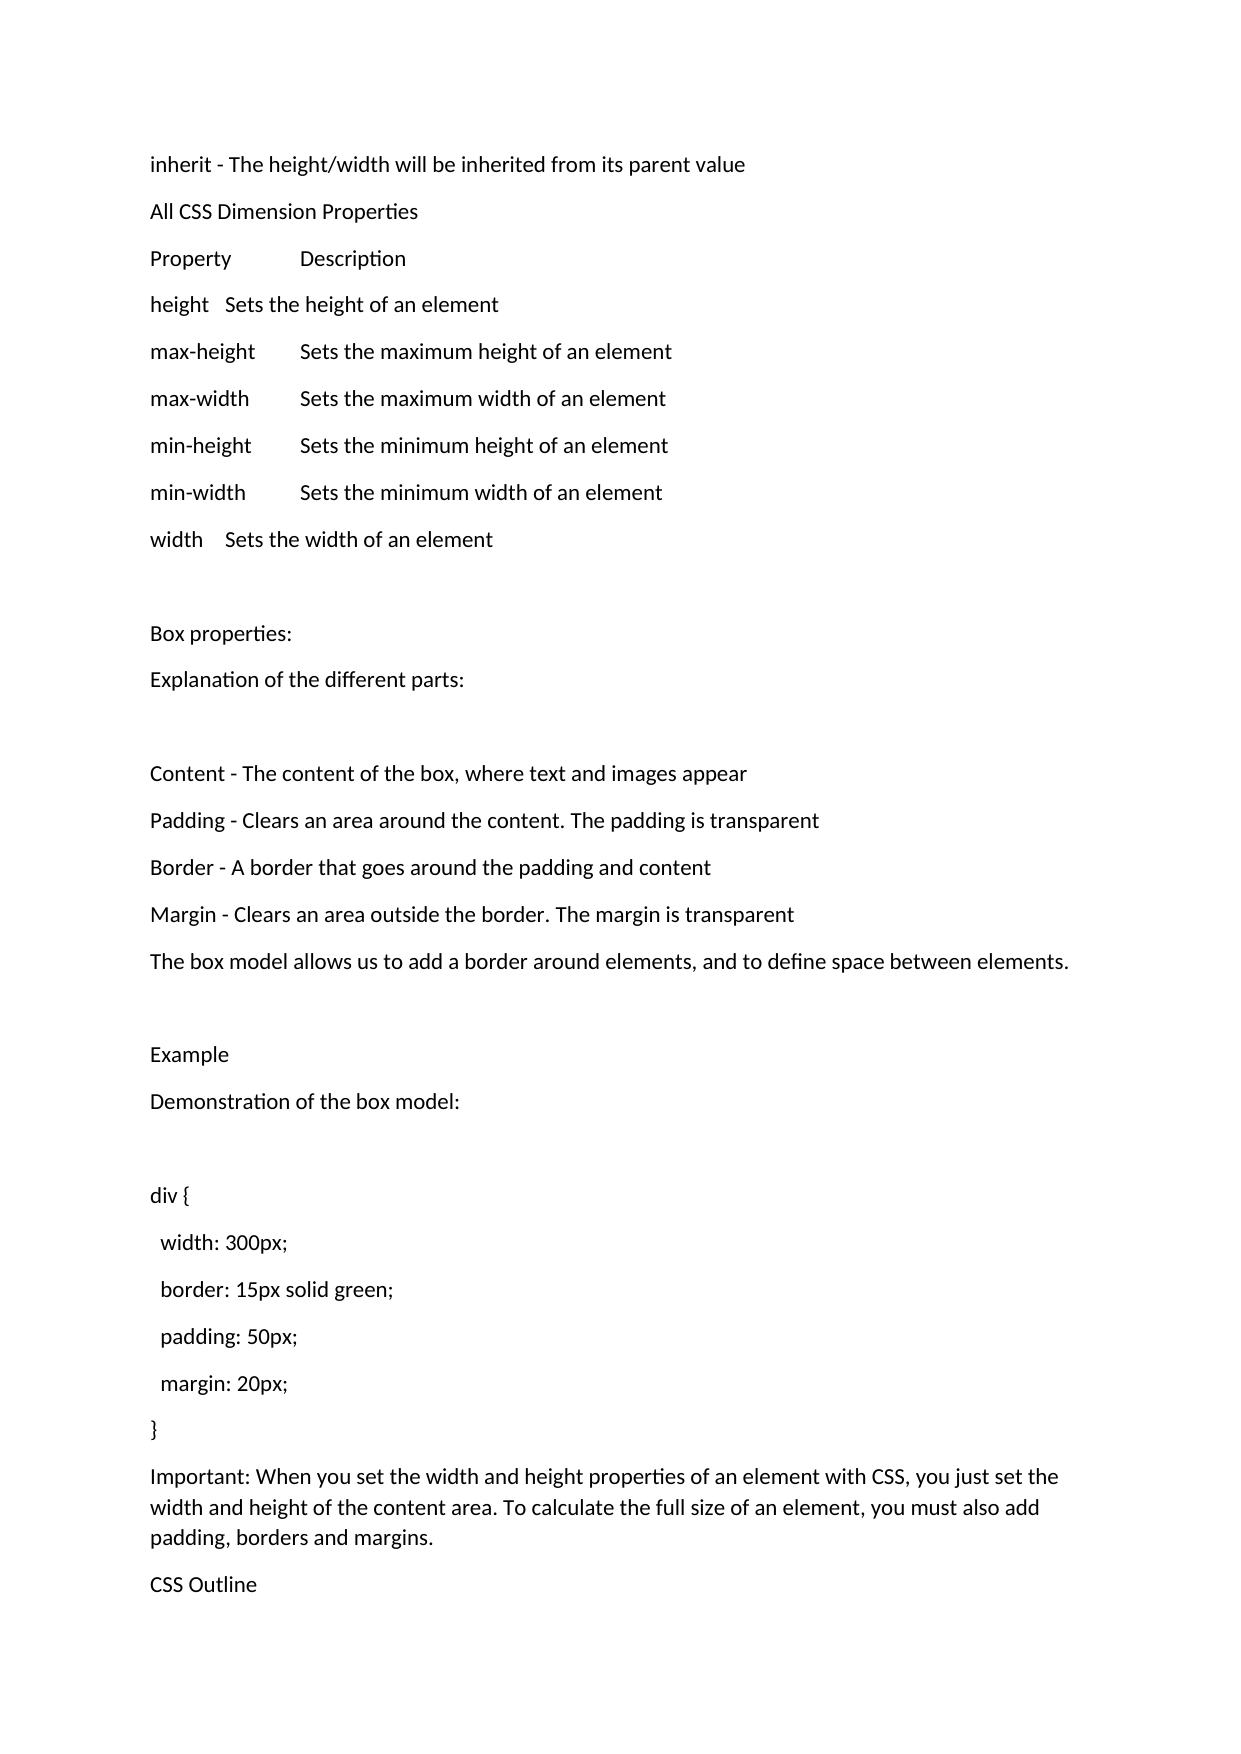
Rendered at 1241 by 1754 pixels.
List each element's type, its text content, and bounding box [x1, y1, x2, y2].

text padding: 50px; [150, 1322, 1090, 1350]
text max-height Sets the maximum height of an element [150, 337, 1090, 366]
text width: 300px; [150, 1228, 1090, 1256]
text Border - A border that goes around the padding and content [150, 853, 1090, 881]
text Padding - Clears an area around the content. The padding is transparent [150, 806, 1090, 834]
text max-width Sets the maximum width of an element [150, 384, 1090, 412]
text border: 15px solid green; [150, 1275, 1090, 1303]
text Property Description [150, 244, 1090, 272]
text div { [150, 1181, 1090, 1209]
text All CSS Dimension Properties [150, 197, 1090, 225]
text Important: When you set the width and height properties of an element with CSS, you just set the width and height of the content area. To calculate the full size of an element, you must also add padding, borders and margins. [150, 1462, 1090, 1551]
text CSS Outline [150, 1570, 1090, 1598]
text height Sets the height of an element [150, 291, 1090, 319]
text Content - The content of the box, where text and images appear [150, 759, 1090, 787]
text Demonstration of the box model: [150, 1087, 1090, 1116]
text Explanation of the different parts: [150, 666, 1090, 694]
text Margin - Clears an area outside the border. The margin is transparent [150, 900, 1090, 928]
text Example [150, 1041, 1090, 1069]
text Box properties: [150, 619, 1090, 647]
text min-width Sets the minimum width of an element [150, 478, 1090, 506]
text min-height Sets the minimum height of an element [150, 431, 1090, 459]
text The box model allows us to add a border around elements, and to define space between elements. [150, 947, 1090, 975]
text } [150, 1416, 1090, 1444]
text margin: 20px; [150, 1369, 1090, 1397]
text inherit - The height/width will be inherited from its parent value [150, 150, 1090, 178]
text width Sets the width of an element [150, 525, 1090, 553]
